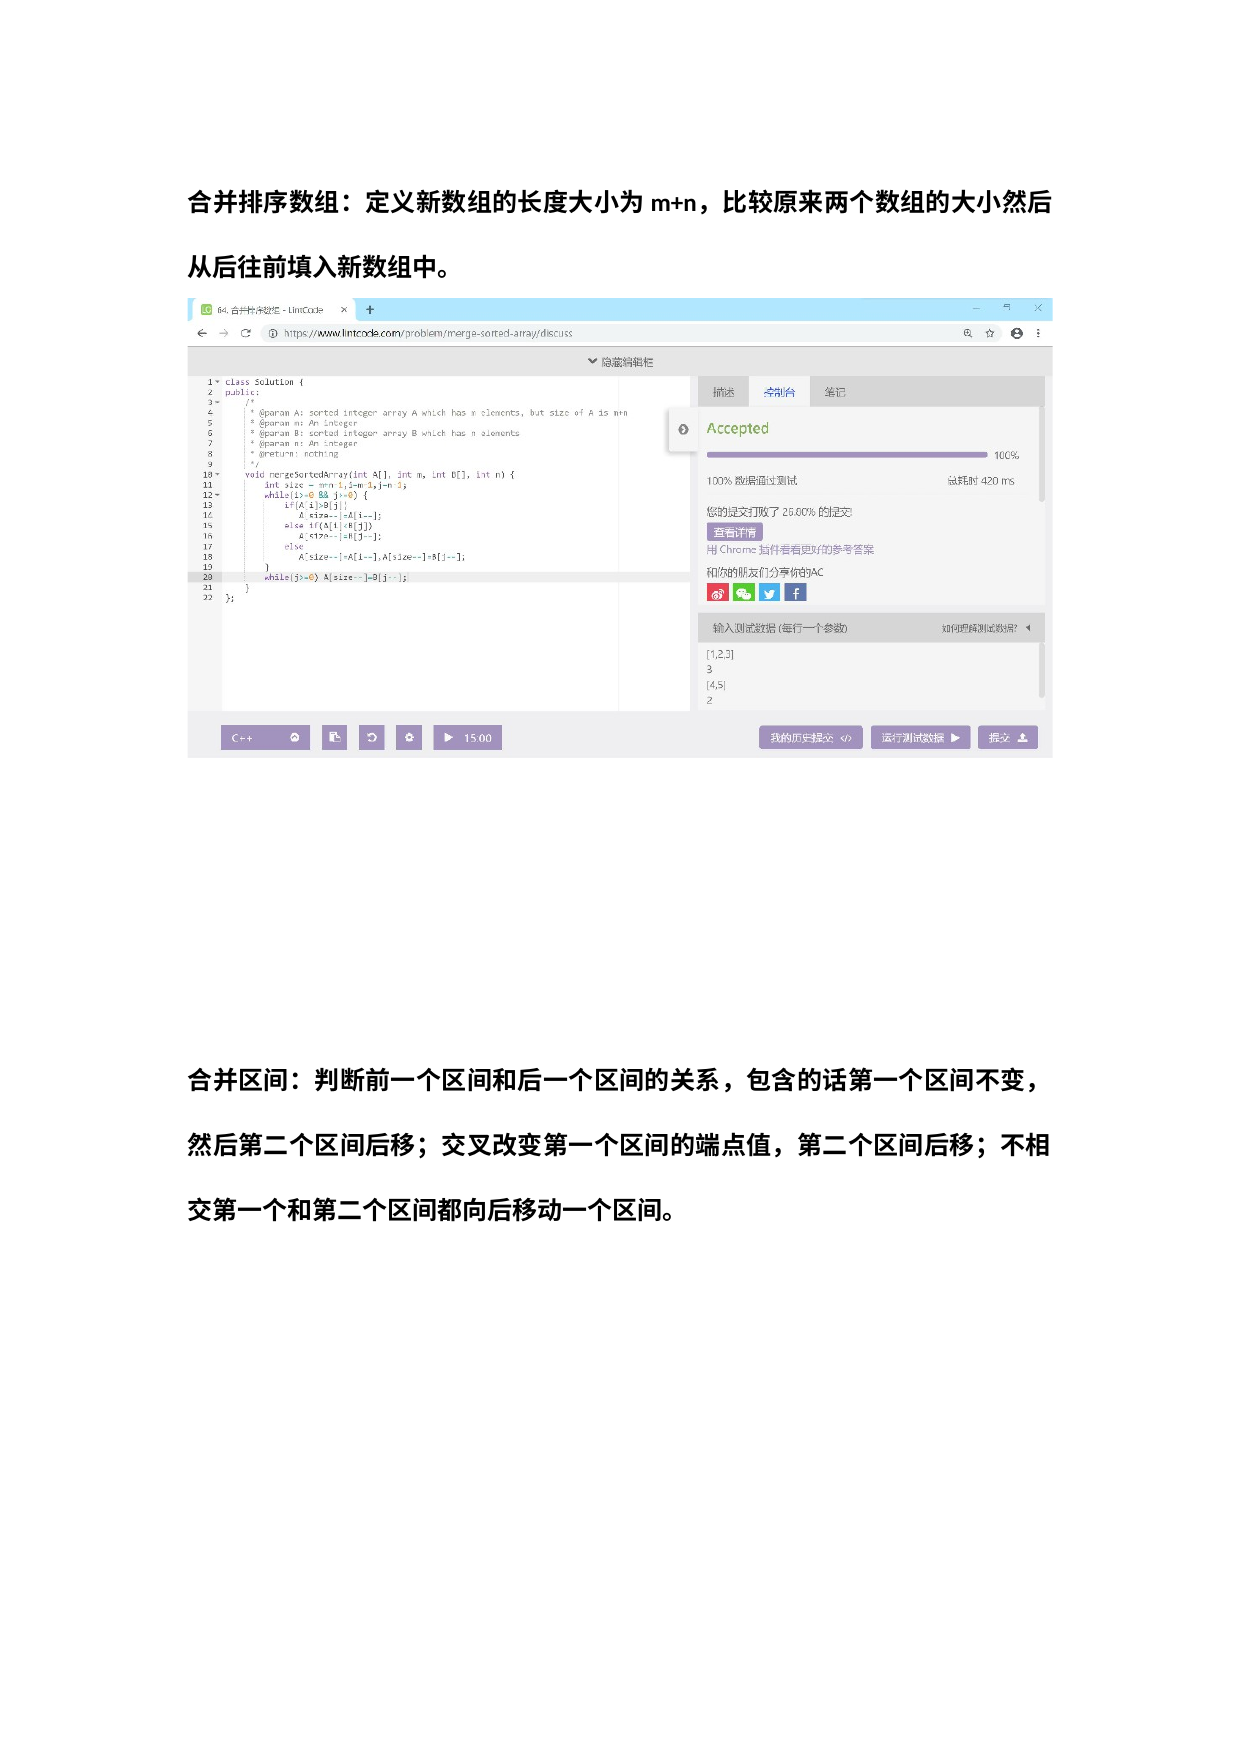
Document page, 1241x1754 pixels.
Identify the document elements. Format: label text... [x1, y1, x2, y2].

picture [187, 298, 1053, 758]
text 合并排序数组：定义新数组的长度大小为m+n，比较原来两个数组的大小然后从后往前填入新数组中。 [187, 168, 1053, 298]
text 合并区间：判断前一个区间和后一个区间的关系，包含的话第一个区间不变，然后第二个区间后移；交叉改变第一个区间的端点值，第二个区间后移；不相交第一个和第二个区间都向后移动一个区间。 [187, 1046, 1053, 1241]
